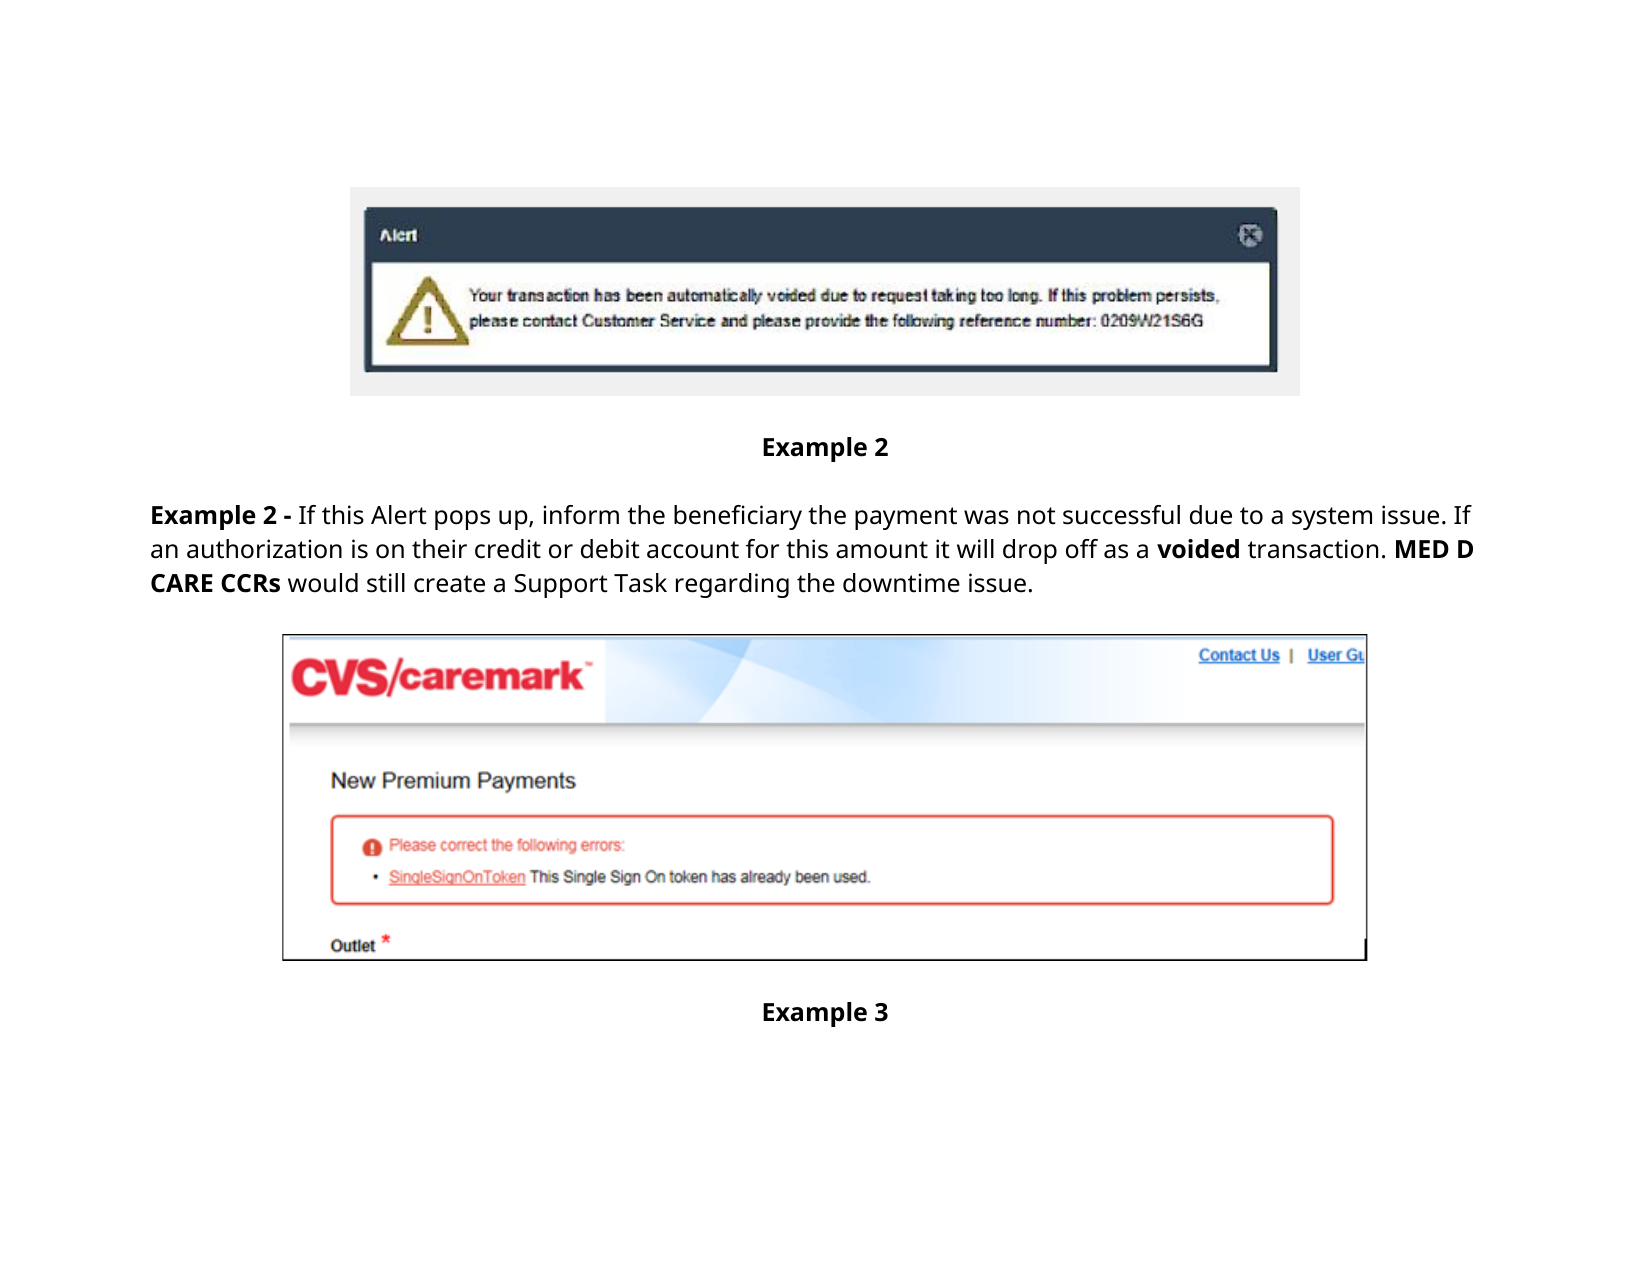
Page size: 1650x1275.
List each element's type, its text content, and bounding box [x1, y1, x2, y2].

picture [282, 634, 1368, 961]
text Example 2 [150, 430, 1500, 464]
text Example 2 - If this Alert pops up, inform the beneficiary the payment was not successful due to a system issue. If an authorization is on their credit or debit account for this amount it will drop off as a voided transaction. MED D CARE CCRs would still create a Support Task regarding the downtime issue. [150, 498, 1500, 600]
picture [350, 187, 1300, 396]
text Example 3 [150, 995, 1500, 1029]
